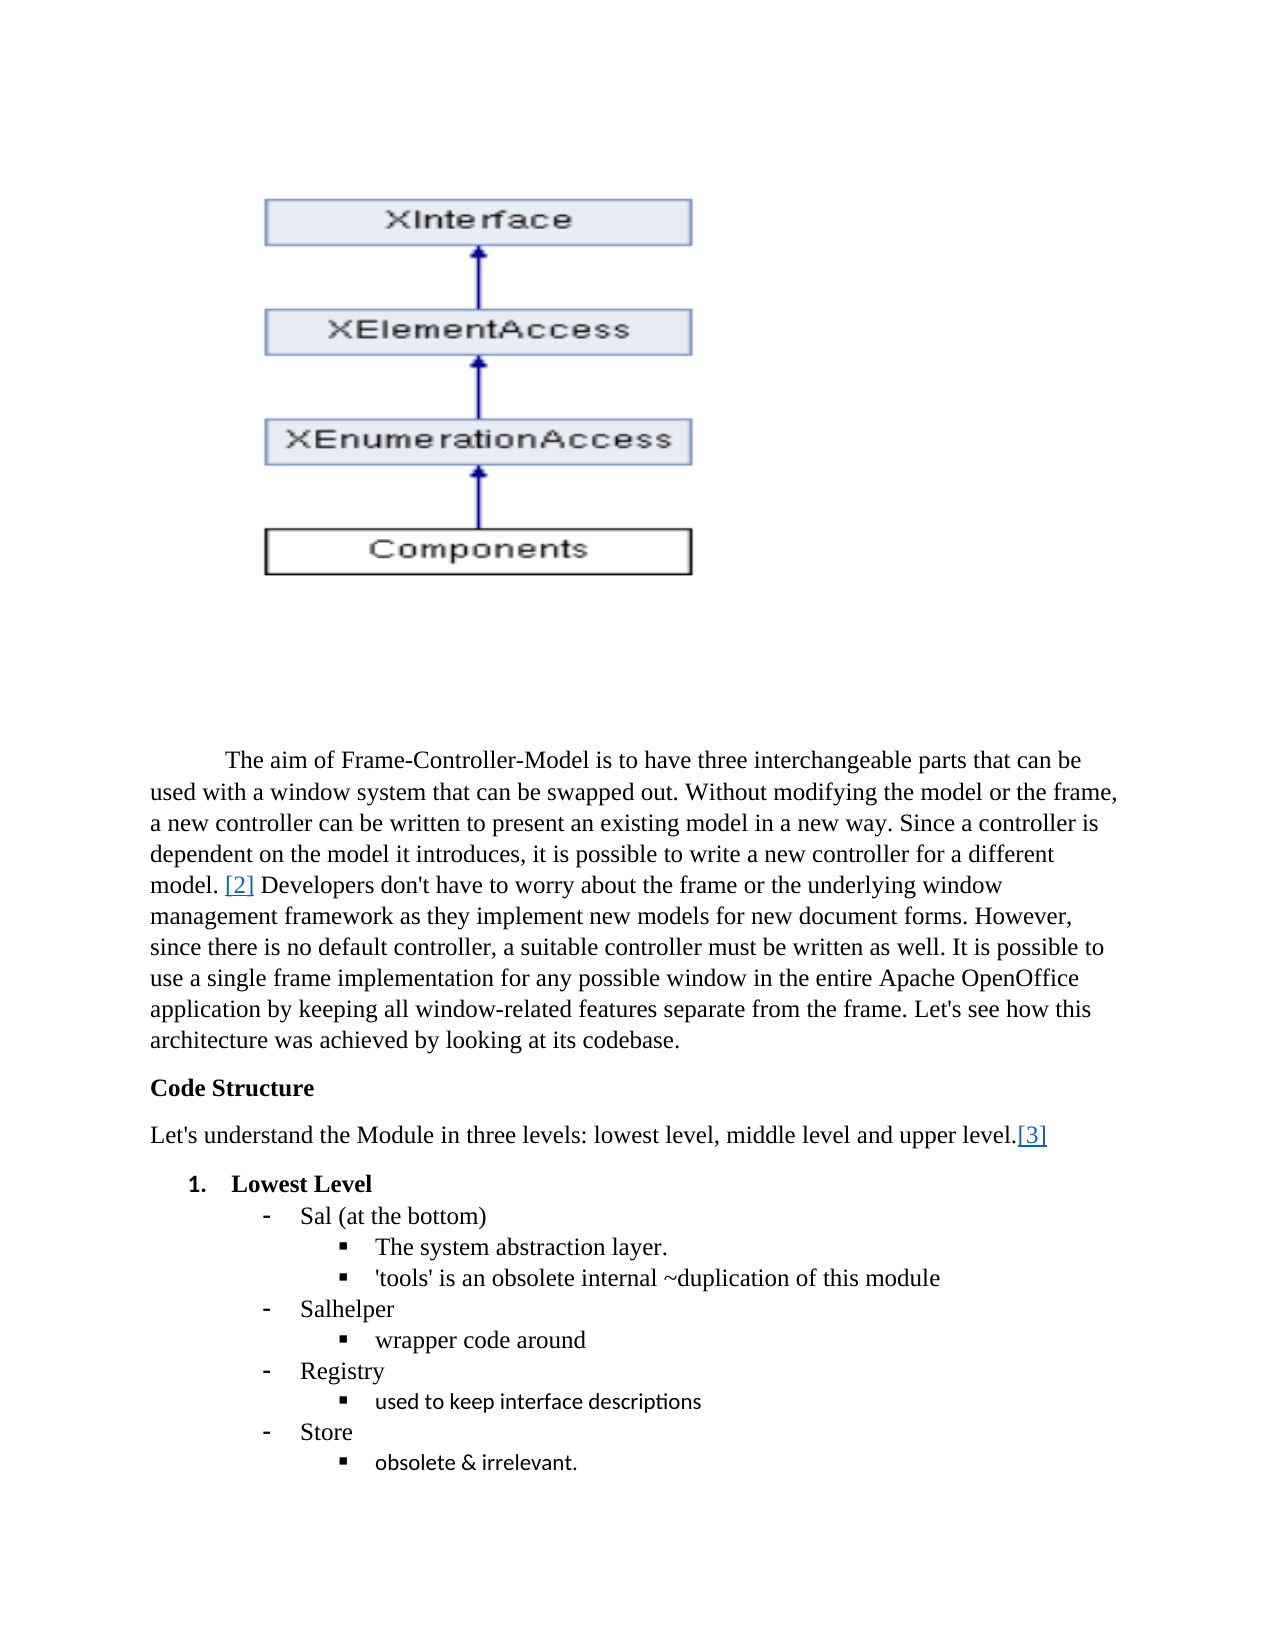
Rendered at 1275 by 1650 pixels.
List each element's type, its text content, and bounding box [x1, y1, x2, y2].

text Let's understand the Module in three levels: lowest level, middle level and upper level.[3] [150, 1120, 1125, 1149]
list The system abstraction layer. [337, 1232, 1125, 1261]
text The aim of Frame-Controller-Model is to have three interchangeable parts that can be used with a window system that can be swapped out. Without modifying the model or the frame, a new controller can be written to present an existing model in a new way. Since a controller is dependent on the model it introduces, it is possible to write a new controller for a different model. [2] Developers don't have to worry about the frame or the underlying window management framework as they implement new models for new document forms. However, since there is no default controller, a suitable controller must be written as well. It is possible to use a single frame implementation for any possible window in the entire Apache OpenOffice application by keeping all window-related features separate from the frame. Let's see how this architecture was achieved by looking at its codebase. [150, 746, 1125, 1054]
list used to keep interface descriptions [337, 1387, 1125, 1415]
list Sal (at the bottom) [262, 1201, 1125, 1230]
list 'tools' is an obsolete internal ~duplication of this module [337, 1263, 1125, 1292]
list wrapper code around [337, 1325, 1125, 1354]
list Registry [262, 1356, 1125, 1385]
list Salhelper [262, 1294, 1125, 1323]
list Store [262, 1417, 1125, 1446]
list Lowest Level [187, 1168, 1125, 1198]
text Code Structure [150, 1073, 1125, 1101]
list obsolete & irrelevant. [337, 1448, 1125, 1476]
